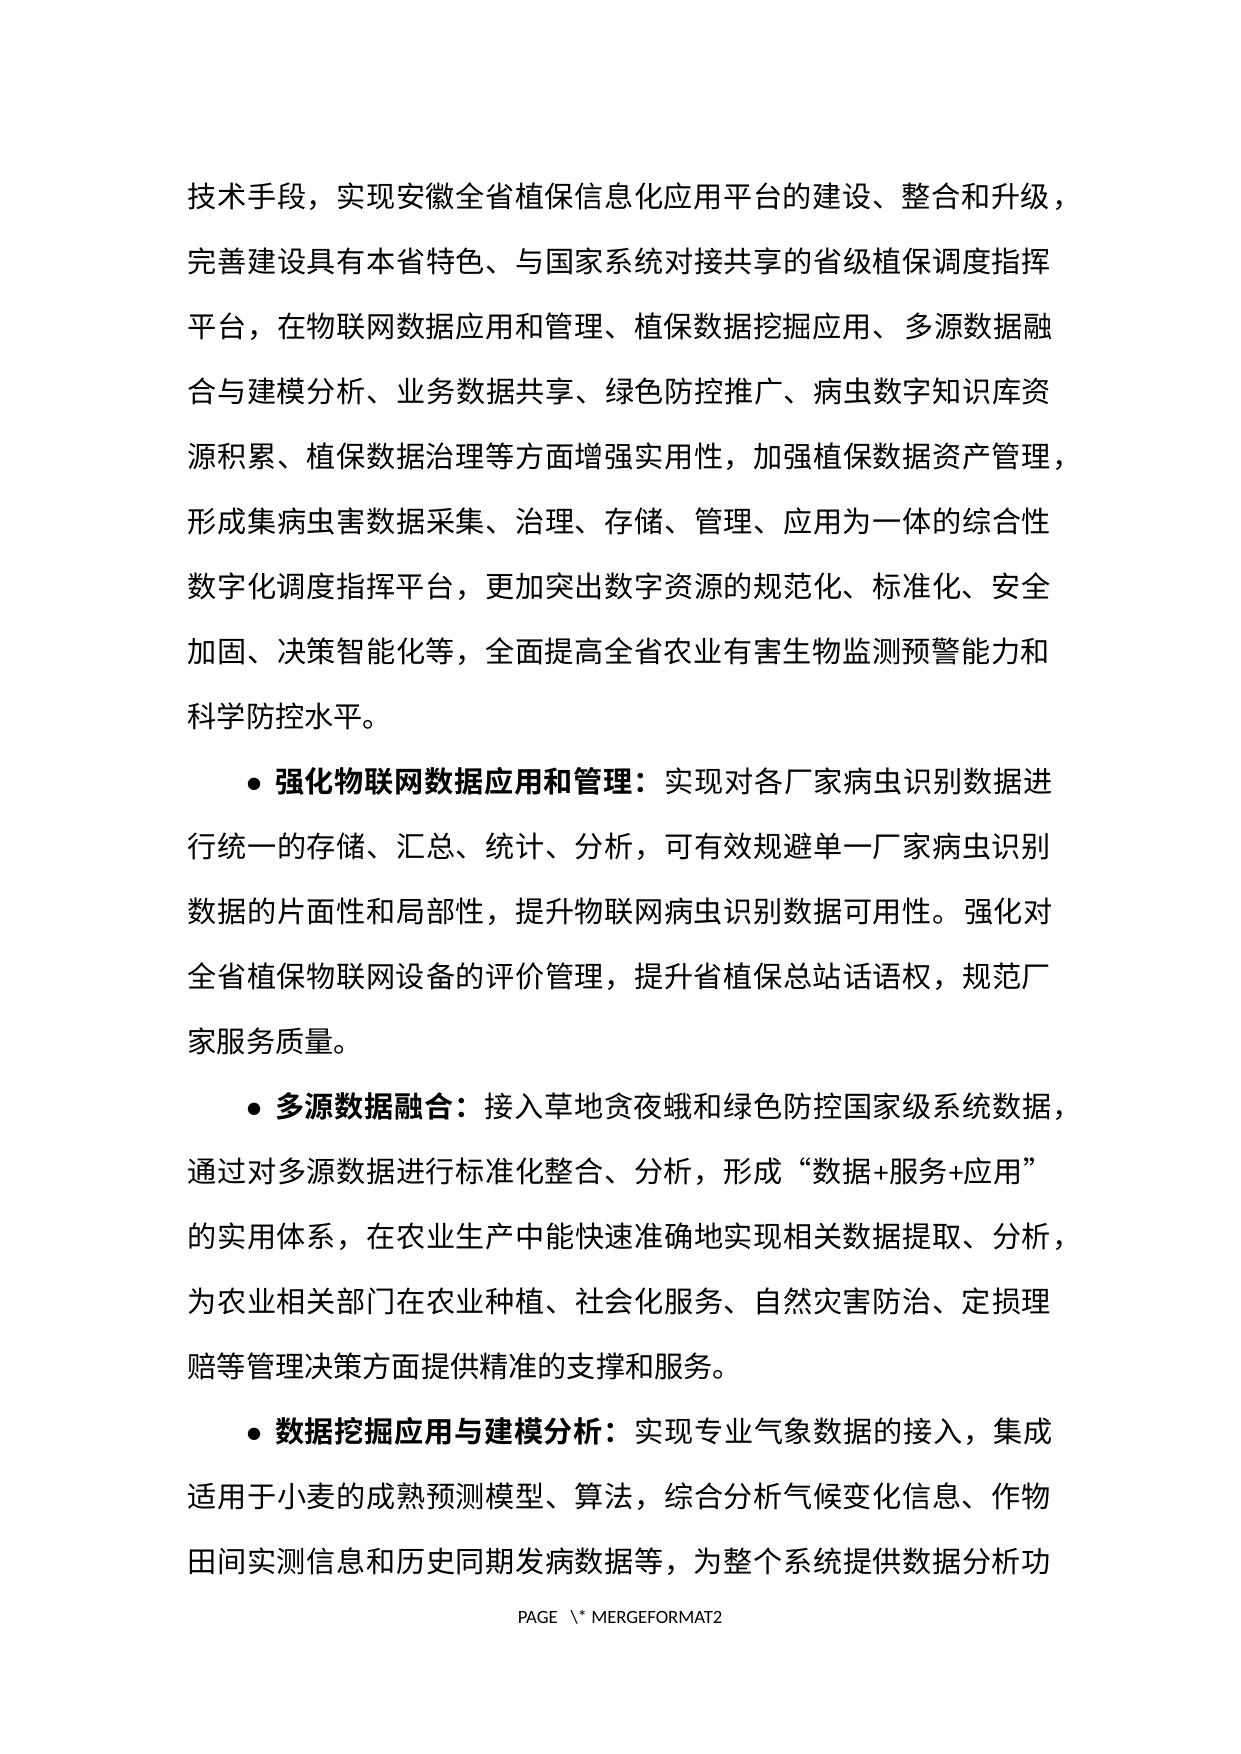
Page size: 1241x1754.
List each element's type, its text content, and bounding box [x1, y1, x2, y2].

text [187, 162, 1053, 747]
text • 多源数据融合：接入草地贪夜蛾和绿色防控国家级系统数据，通过对多源数据进行标准化整合、分析，形成“数据+服务+应用”的实用体系，在农业生产中能快速准确地实现相关数据提取、分析，为农业相关部门在农业种植、社会化服务、自然灾害防治、定损理赔等管理决策方面提供精准的支撑和服务。 [187, 1072, 1053, 1397]
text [187, 1397, 1053, 1592]
text • 强化物联网数据应用和管理：实现对各厂家病虫识别数据进行统一的存储、汇总、统计、分析，可有效规避单一厂家病虫识别数据的片面性和局部性，提升物联网病虫识别数据可用性。强化对全省植保物联网设备的评价管理，提升省植保总站话语权，规范厂家服务质量。 [187, 747, 1053, 1072]
